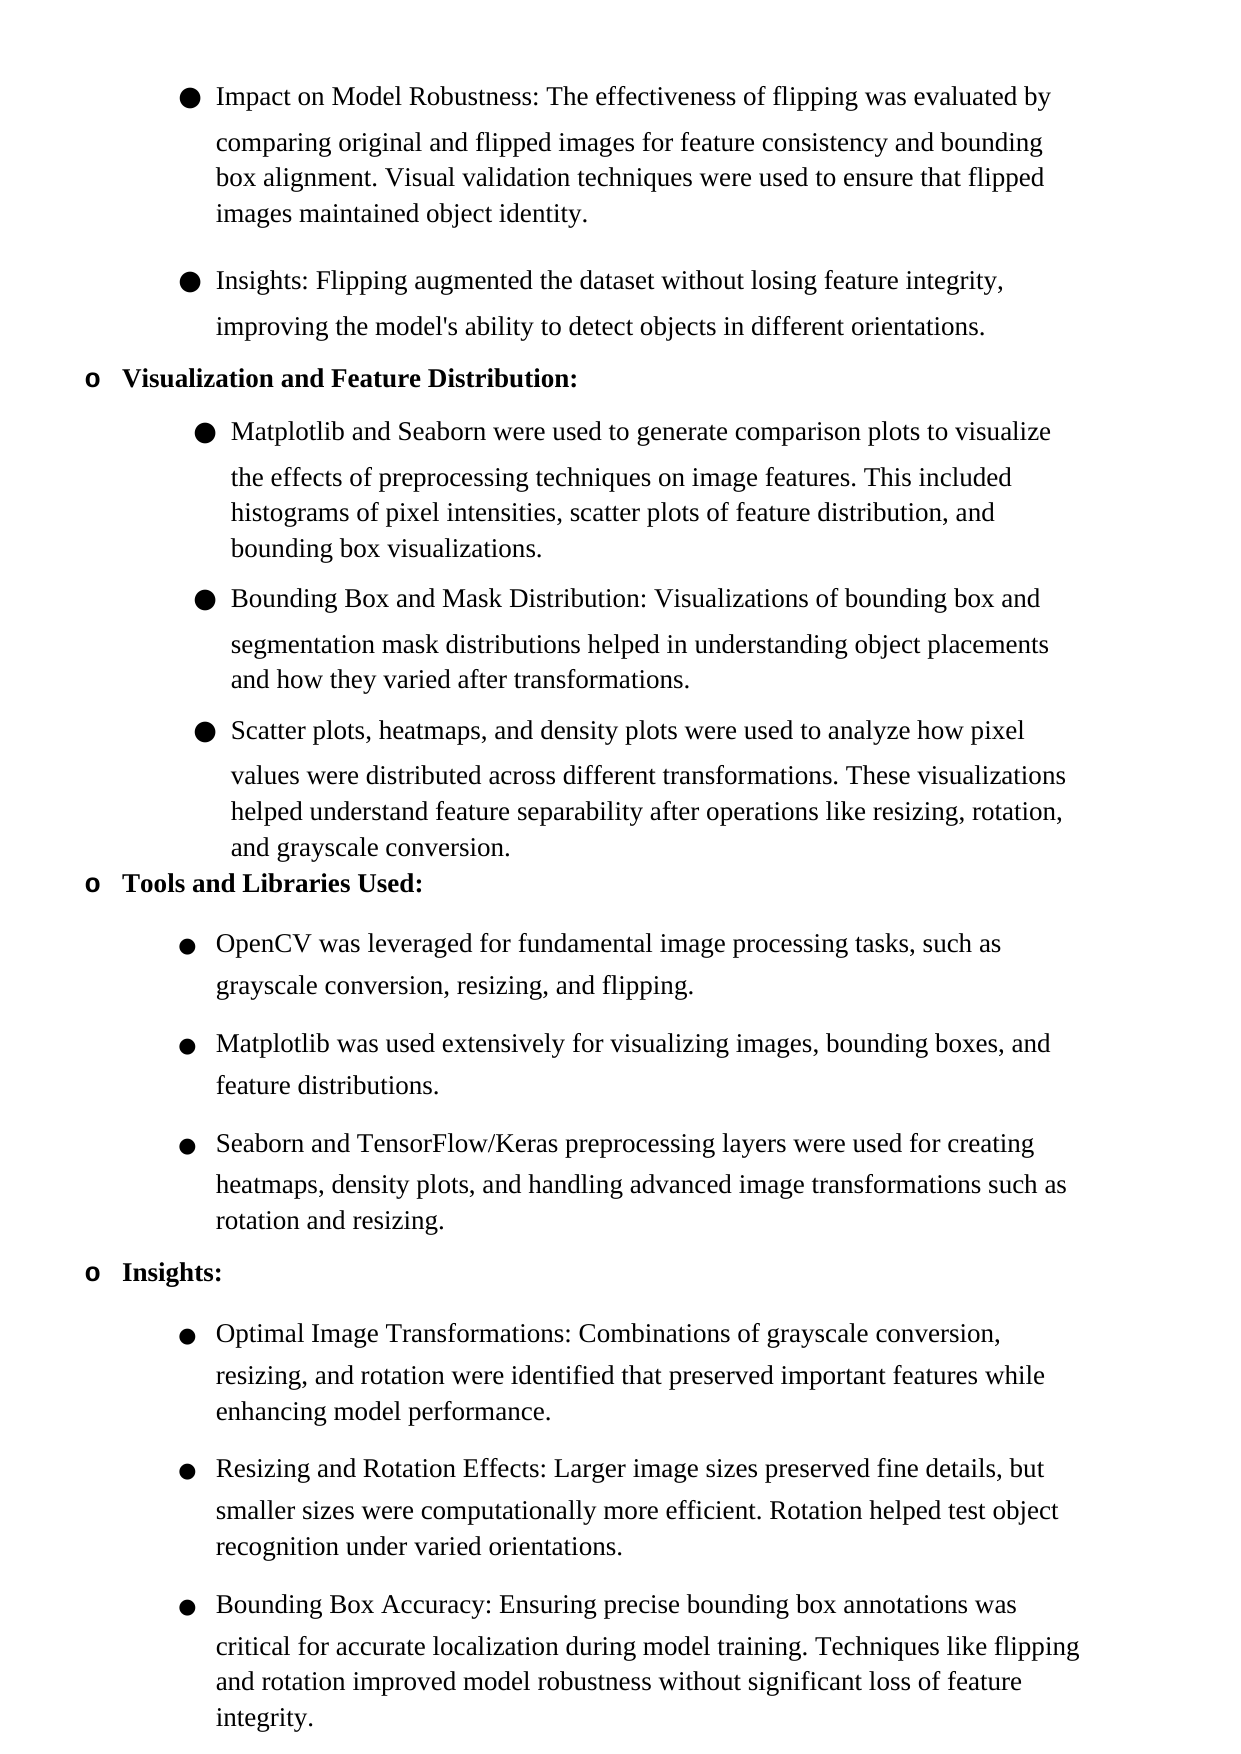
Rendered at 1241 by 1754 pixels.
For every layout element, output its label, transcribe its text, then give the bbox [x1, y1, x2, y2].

list Impact on Model Robustness: The effectiveness of flipping was evaluated by comparing original and flipped images for feature consistency and bounding box alignment. Visual validation techniques were used to ensure that flipped images maintained object identity. [178, 66, 1090, 228]
list Visualization and Feature Distribution: [84, 362, 1090, 396]
list Matplotlib and Seaborn were used to generate comparison plots to visualize the effects of preprocessing techniques on image features. This included histograms of pixel intensities, scatter plots of feature distribution, and bounding box visualizations. [193, 401, 1090, 563]
list Optimal Image Transformations: Combinations of grayscale conversion, resizing, and rotation were identified that preserved important features while enhancing model performance. [178, 1312, 1090, 1426]
list Resizing and Rotation Effects: Larger image sizes preserved fine details, but smaller sizes were computationally more efficient. Rotation helped test object recognition under varied orientations. [178, 1447, 1090, 1561]
list Matplotlib was used extensively for visualizing images, bounding boxes, and feature distributions. [178, 1021, 1090, 1100]
list Tools and Libraries Used: [84, 867, 1090, 900]
list OpenCV was leveraged for fundamental image processing tasks, such as grayscale conversion, resizing, and flipping. [178, 922, 1090, 1000]
list Insights: [84, 1257, 1090, 1290]
list Scatter plots, heatmaps, and density plots were used to analyze how pixel values were distributed across different transformations. These visualizations helped understand feature separability after operations like resizing, rotation, and grayscale conversion. [193, 699, 1090, 862]
list Insights: Flipping augmented the dataset without losing feature integrity, improving the model's ability to detect objects in different orientations. [178, 249, 1090, 341]
list Bounding Box Accuracy: Ensuring precise bounding box annotations was critical for accurate localization during model training. Techniques like flipping and rotation improved model robustness without significant loss of feature integrity. [178, 1582, 1090, 1732]
list Bounding Box and Mask Distribution: Visualizations of bounding box and segmentation mask distributions helped in understanding object placements and how they varied after transformations. [193, 568, 1090, 695]
list Seaborn and TensorFlow/Keras preprocessing layers were used for creating heatmaps, density plots, and handling advanced image transformations such as rotation and resizing. [178, 1121, 1090, 1235]
